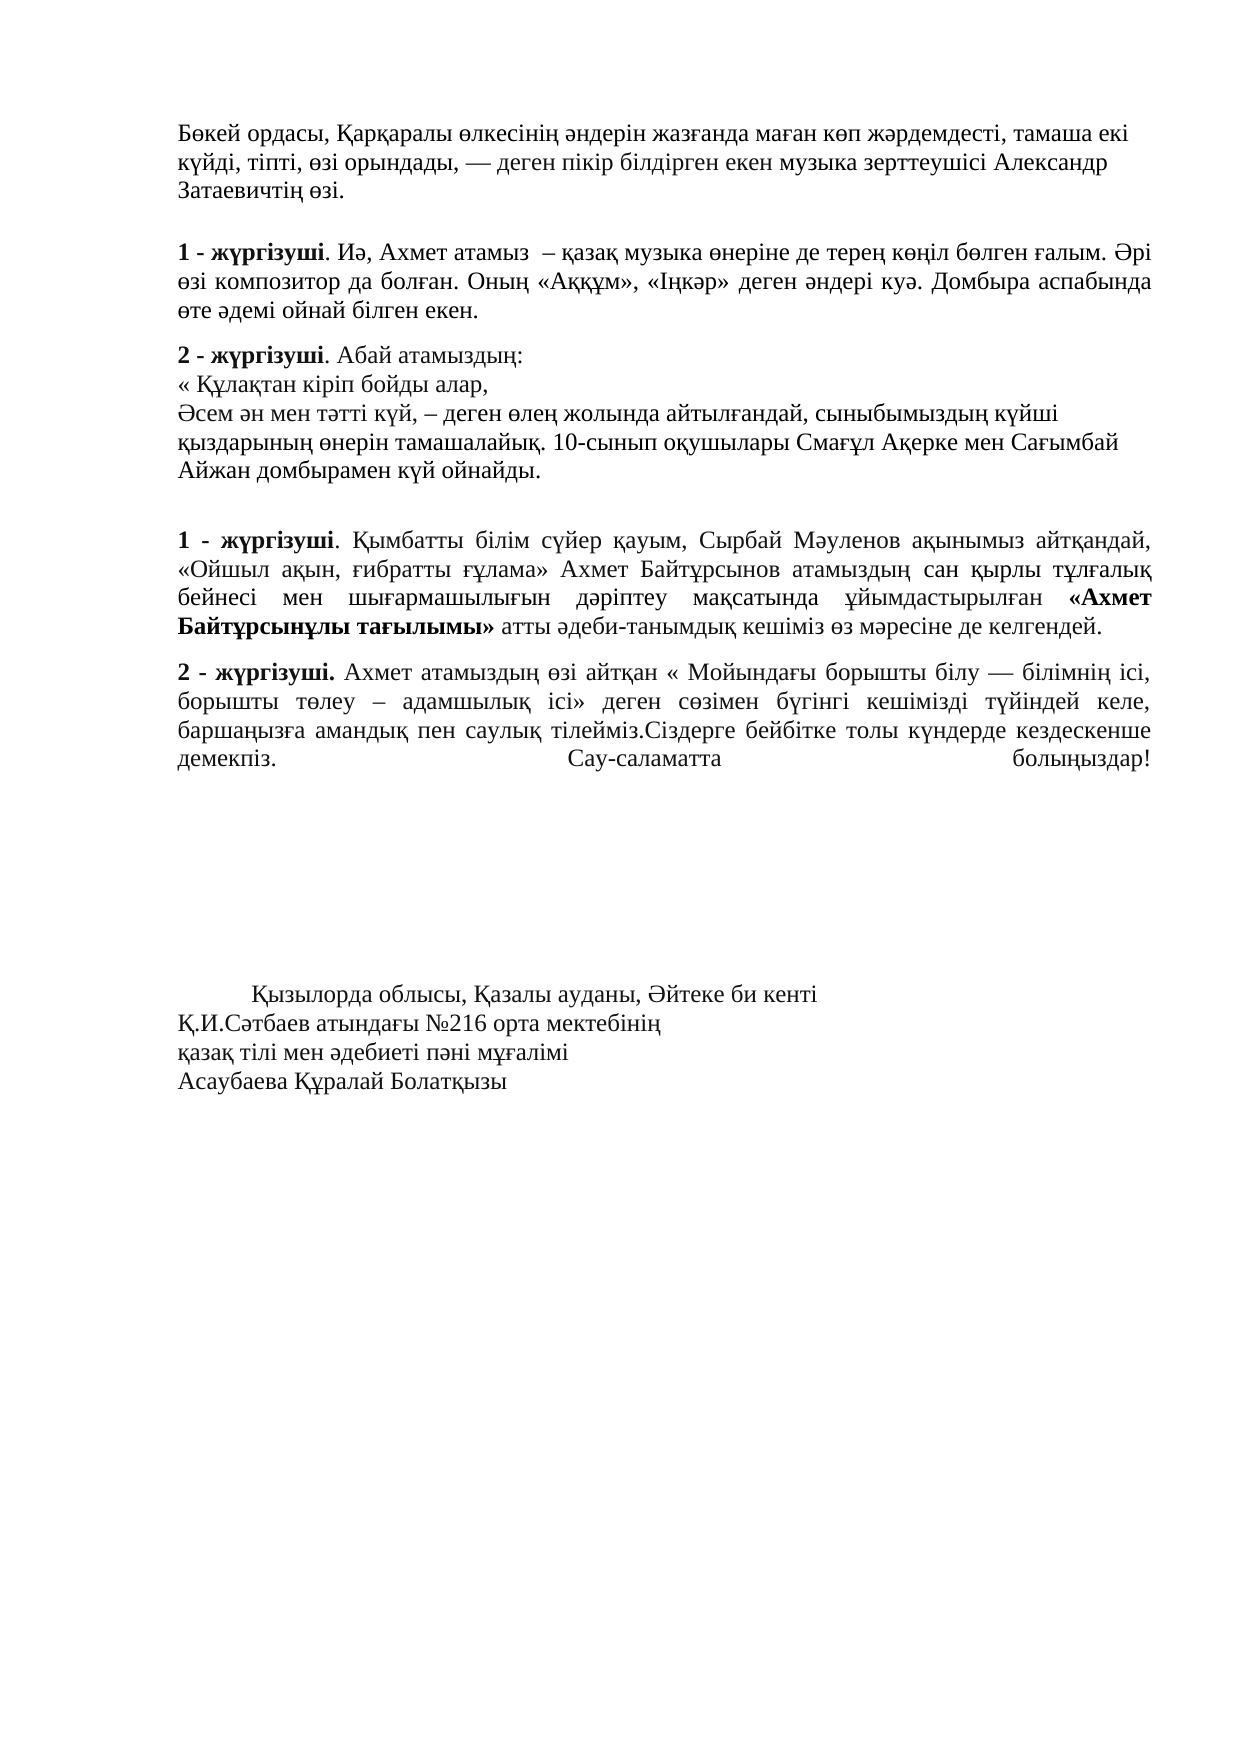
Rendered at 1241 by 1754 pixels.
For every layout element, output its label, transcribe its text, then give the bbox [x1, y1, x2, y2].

text 1 - жүргізуші. Қымбатты білім сүйер қауым, Сырбай Мәуленов ақынымыз айтқандай, «Ойшыл ақын, ғибратты ғұлама» Ахмет Байтұрсынов атамыздың сан қырлы тұлғалық бейнесі мен шығармашылығын дәріптеу мақсатында ұйымдастырылған «Ахмет Байтұрсынұлы тағылымы» атты әдеби-танымдық кешіміз өз мәресіне де келгендей. [177, 525, 1152, 640]
text Қызылорда облысы, Қазалы ауданы, Әйтеке би кенті Қ.И.Сәтбаев атындағы №216 орта мектебінің қазақ тілі мен әдебиеті пәні мұғалімі Асаубаева Құралай Болатқызы [177, 979, 1152, 1094]
text 2 - жүргізуші. Абай атамыздың: « Құлақтан кіріп бойды алар, Әсем ән мен тәтті күй, – деген өлең жолында айтылғандай, сыныбымыздың күйші қыздарының өнерін тамашалайық. 10-сынып оқушылары Смағұл Ақерке мен Сағымбай Айжан домбырамен күй ойнайды. [177, 341, 1152, 484]
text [177, 118, 1152, 204]
text 2 - жүргізуші. Ахмет атамыздың өзі айтқан « Мойындағы борышты білу — білімнің ісі, борышты төлеу – адамшылық ісі» деген сөзімен бүгінгі кешімізді түйіндей келе, баршаңызға амандық пен саулық тілейміз.Сіздерге бейбітке толы күндерде кездескенше демекпіз. Сау-саламатта болыңыздар! [177, 657, 1152, 800]
text 1 - жүргізуші. Иә, Ахмет атамыз – қазақ музыка өнерiне де терең көңiл бөлген ғалым. Әрi өзi композитор да болған. Оның «Аққұм», «Iңкәр» деген әндерi куә. Домбыра аспабында өте әдемі ойнай білген екен. [177, 237, 1152, 323]
